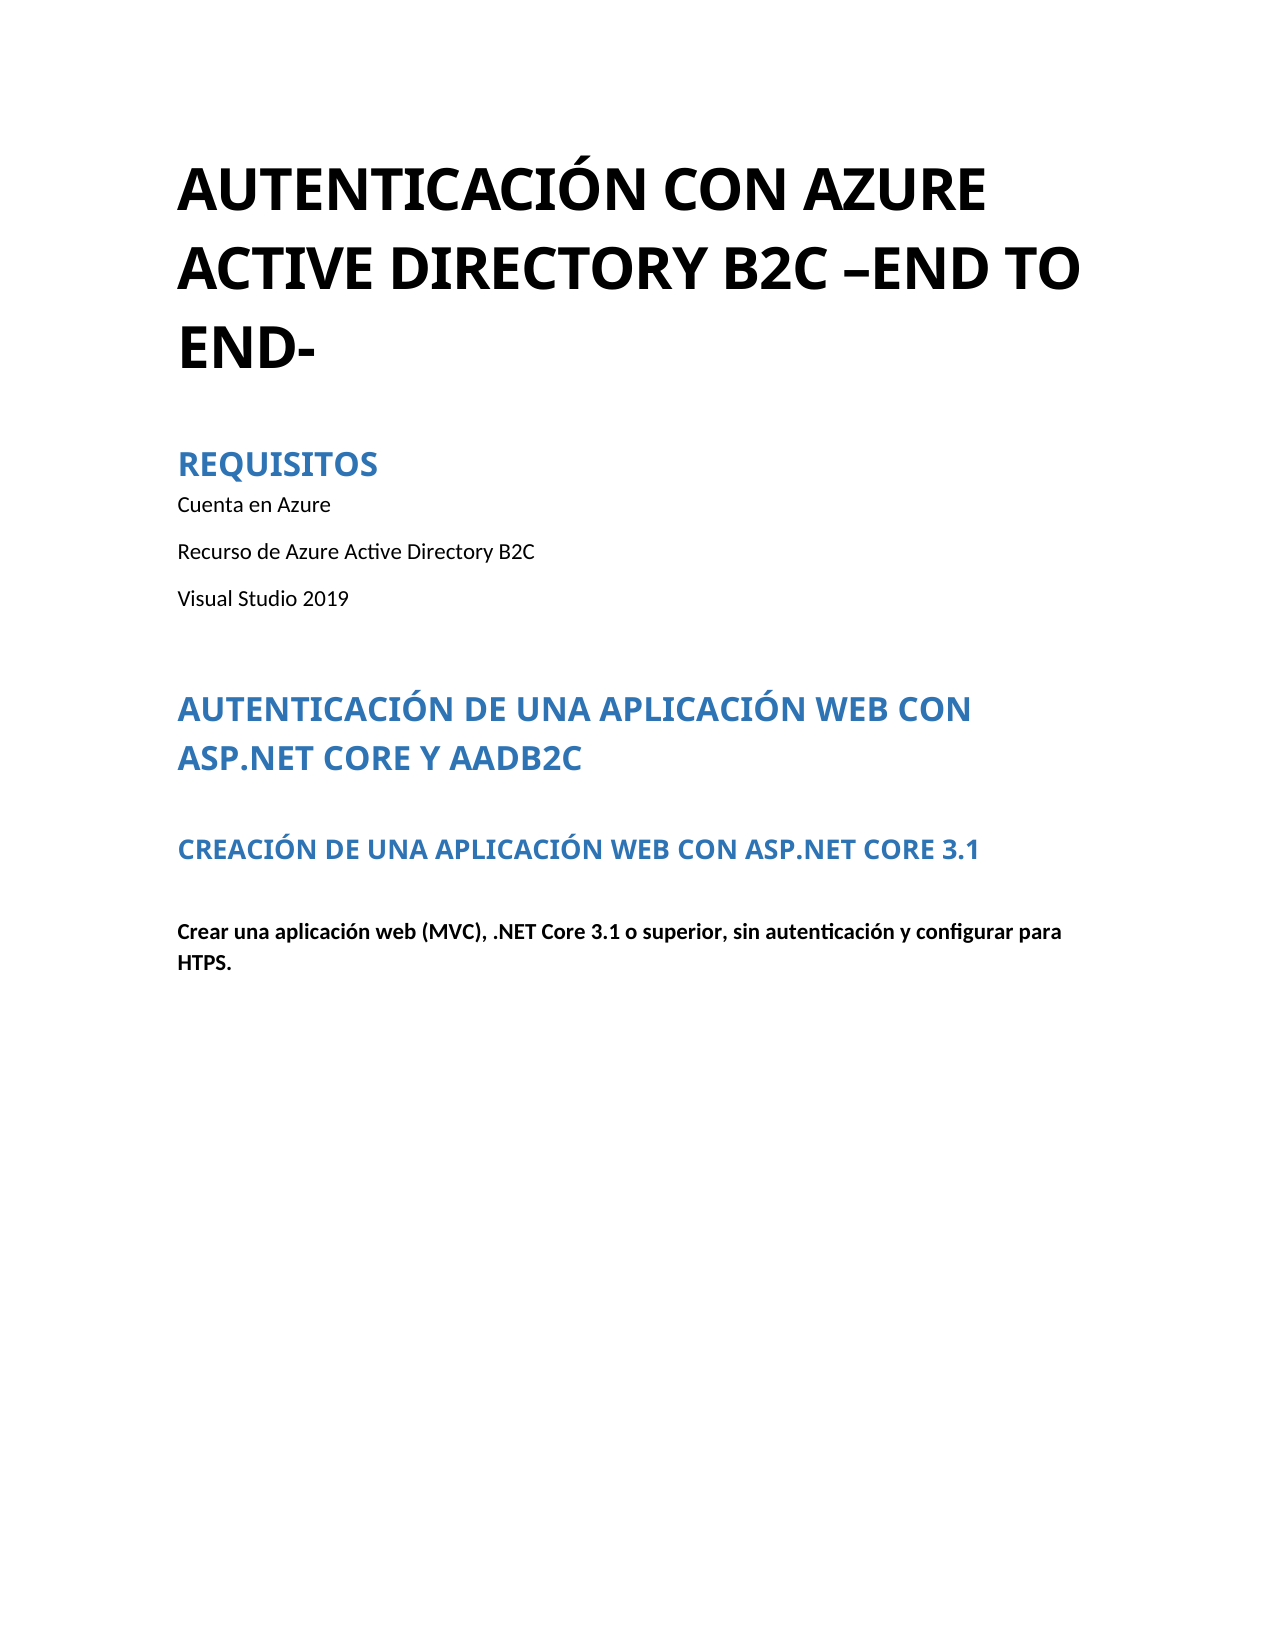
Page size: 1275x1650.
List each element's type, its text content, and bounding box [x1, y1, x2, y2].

text Cuenta en Azure [177, 490, 1098, 518]
subtitle AUTENTICACIÓN DE UNA APLICACIÓN WEB CON ASP.NET CORE Y AADB2C [177, 686, 1098, 780]
title AUTENTICACIÓN CON AZURE ACTIVE DIRECTORY B2C –END TO END- [177, 148, 1098, 386]
subtitle CREACIÓN DE UNA APLICACIÓN WEB CON ASP.NET CORE 3.1 [177, 831, 1098, 868]
text Recurso de Azure Active Directory B2C [177, 537, 1098, 565]
subtitle REQUISITOS [177, 441, 1098, 487]
text Crear una aplicación web (MVC), .NET Core 3.1 o superior, sin autenticación y configurar para HTPS. [177, 917, 1098, 976]
text Visual Studio 2019 [177, 584, 1098, 612]
